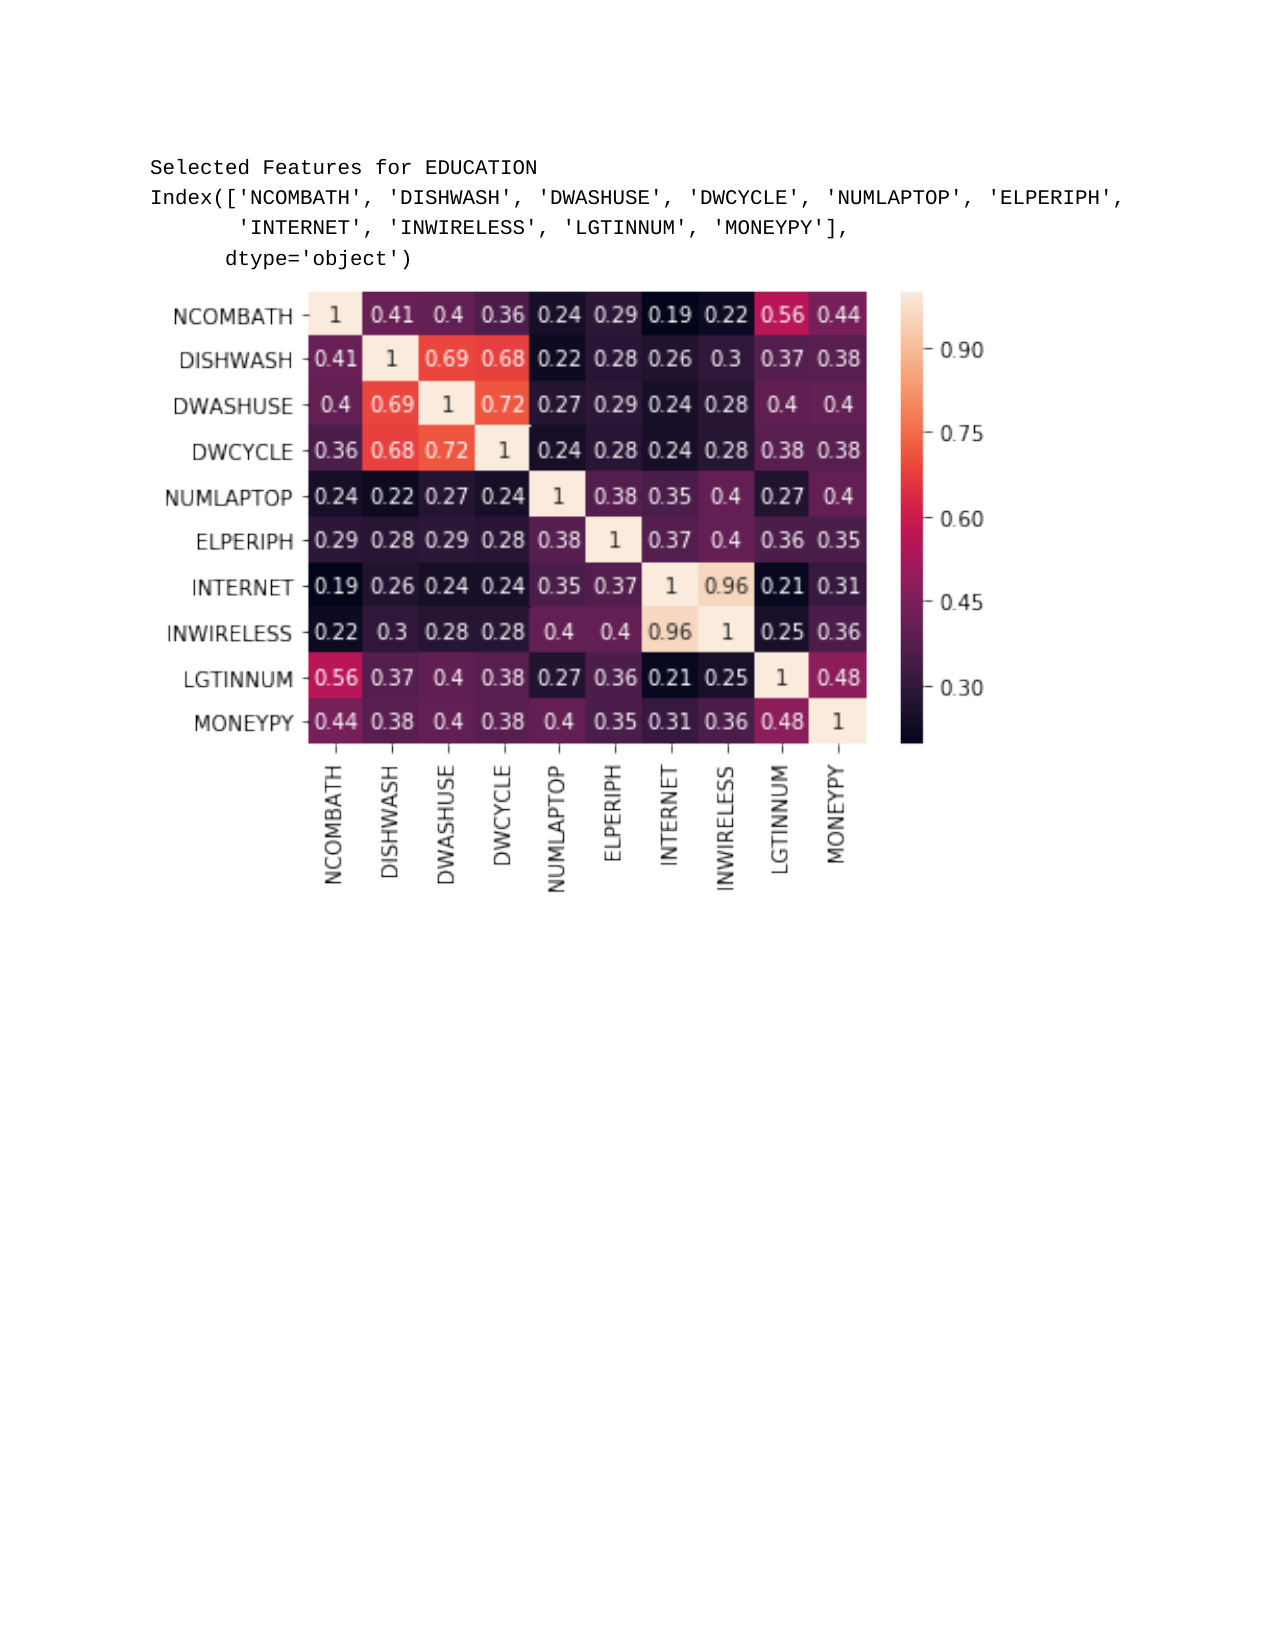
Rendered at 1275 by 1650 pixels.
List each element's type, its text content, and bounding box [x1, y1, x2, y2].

picture [150, 271, 999, 903]
text 'INTERNET', 'INWIRELESS', 'LGTINNUM', 'MONEYPY'], [150, 211, 1125, 241]
text Index(['NCOMBATH', 'DISHWASH', 'DWASHUSE', 'DWCYCLE', 'NUMLAPTOP', 'ELPERIPH', [150, 180, 1125, 211]
text dtype='object') [150, 241, 1125, 271]
text Selected Features for EDUCATION [150, 150, 1125, 180]
